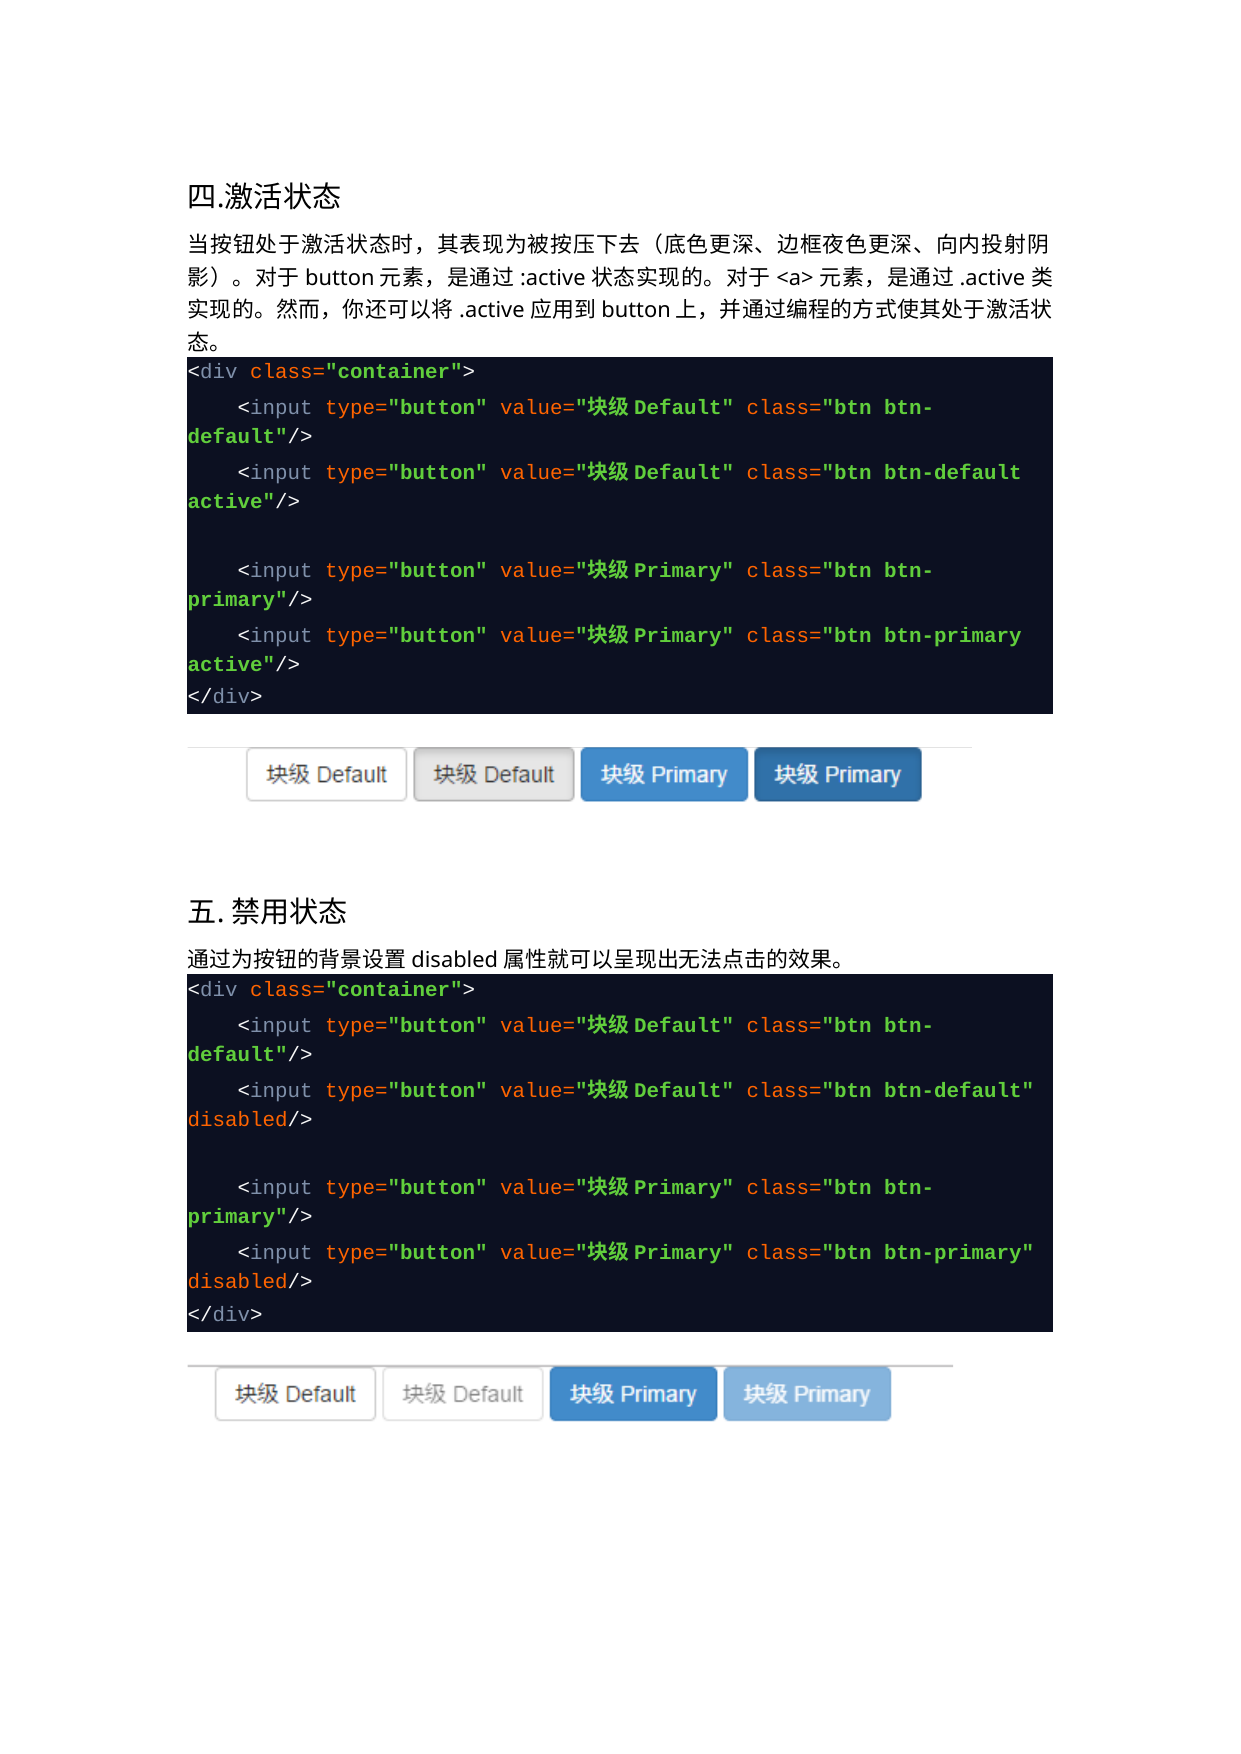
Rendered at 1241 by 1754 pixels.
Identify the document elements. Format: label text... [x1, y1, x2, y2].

text 四.激活状态 [187, 162, 1053, 227]
text 五. 禁用状态 [187, 877, 1053, 942]
text <div class="container"> <input type="button" value="块级 Default" class="btn btn-default"/> <input type="button" value="块级 Default" class="btn btn-default active"/> <input type="button" value="块级 Primary" class="btn btn-primary"/> <input type="button" value="块级 Primary" class="btn btn-primary active"/> </div> [187, 357, 1053, 714]
picture [187, 1364, 954, 1434]
text 当按钮处于激活状态时，其表现为被按压下去（底色更深、边框夜色更深、向内投射阴影）。对于 button元素，是通过 :active 状态实现的。对于 <a> 元素，是通过 .active 类实现的。然而，你还可以将 .active 应用到button上，并通过编程的方式使其处于激活状态。 [187, 227, 1053, 357]
picture [187, 747, 972, 824]
text <div class="container"> <input type="button" value="块级 Default" class="btn btn-default"/> <input type="button" value="块级 Default" class="btn btn-default" disabled/> <input type="button" value="块级 Primary" class="btn btn-primary"/> <input type="button" value="块级 Primary" class="btn btn-primary" disabled/> </div> [187, 974, 1053, 1332]
text 通过为按钮的背景设置 disabled 属性就可以呈现出无法点击的效果。 [187, 942, 1053, 974]
